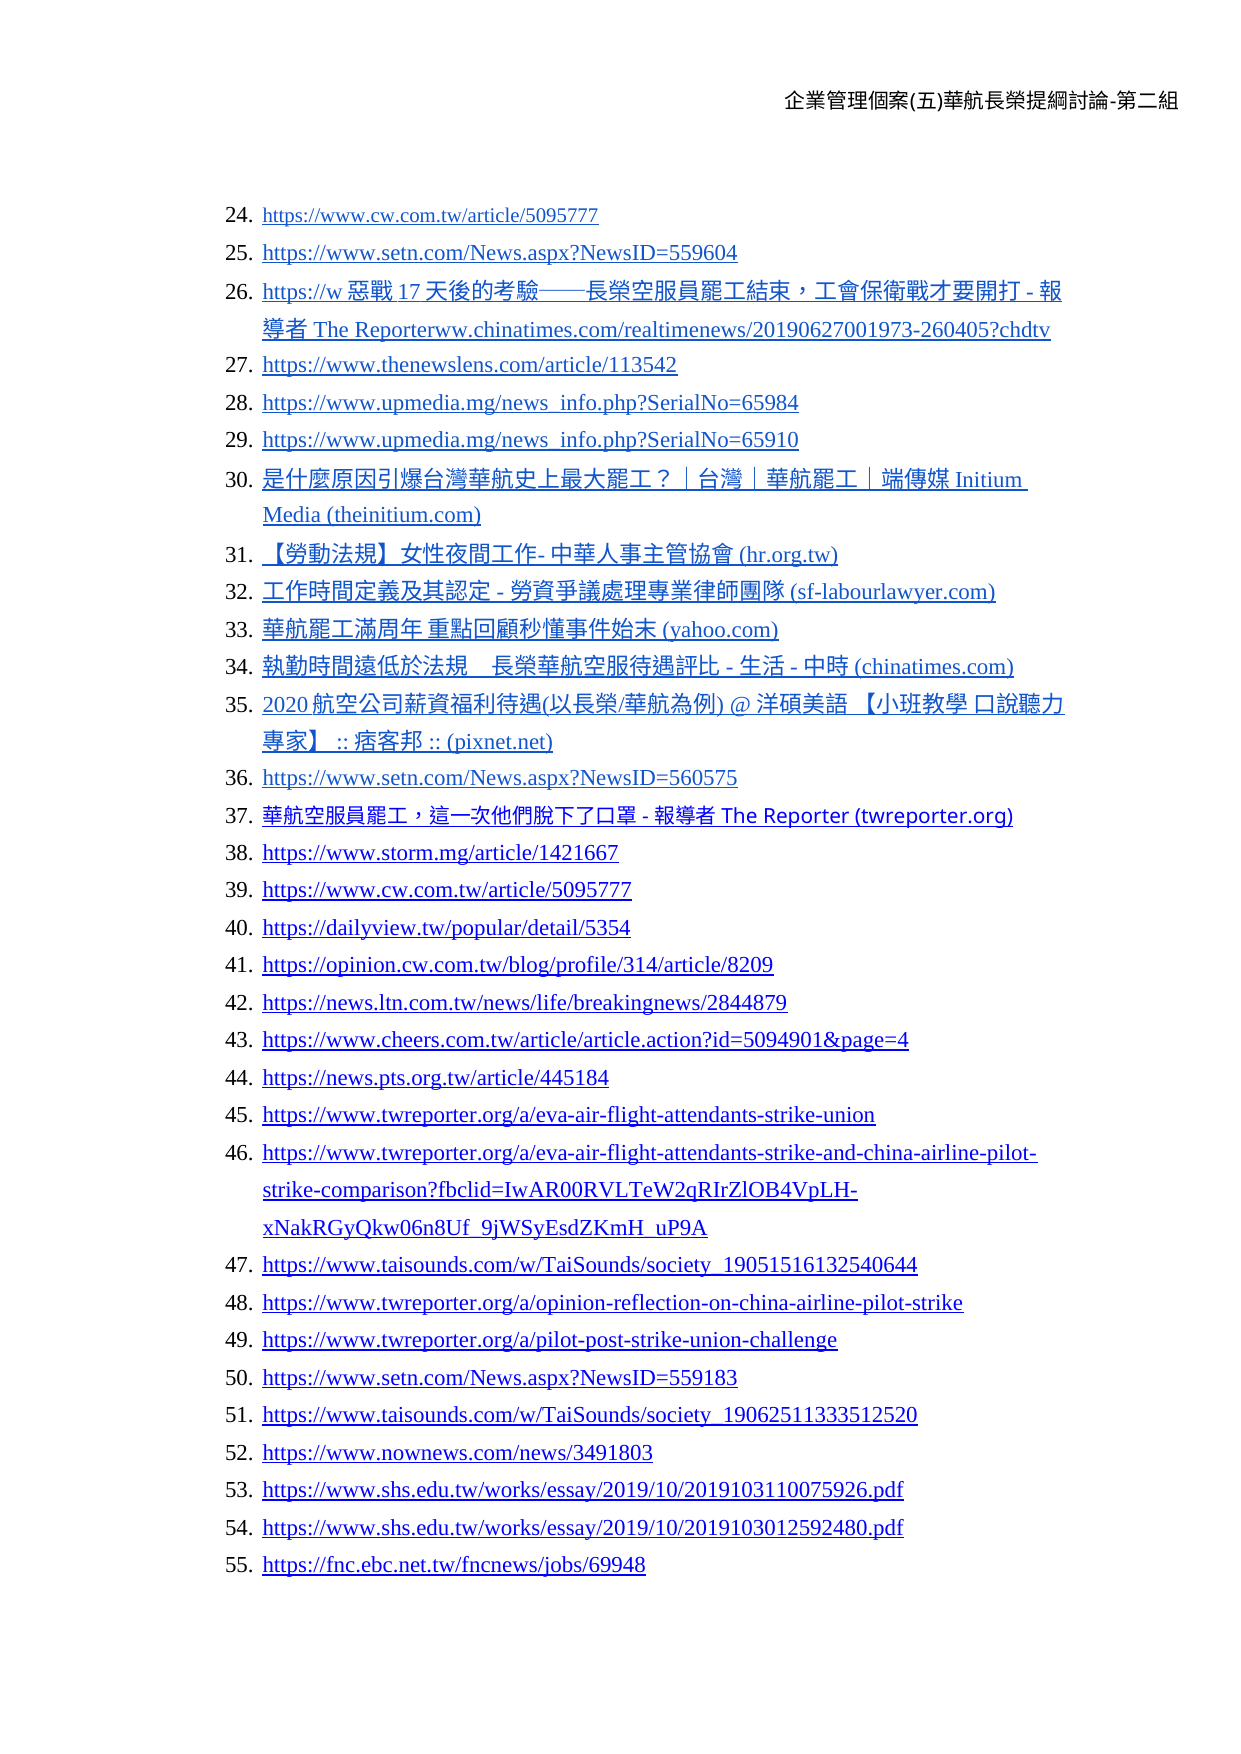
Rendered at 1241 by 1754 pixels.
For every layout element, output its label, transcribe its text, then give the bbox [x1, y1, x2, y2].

list https://www.shs.edu.tw/works/essay/2019/10/2019103012592480.pdf [225, 1508, 1084, 1546]
list https://www.twreporter.org/a/pilot-post-strike-union-challenge [225, 1321, 1084, 1358]
list 2020航空公司薪資福利待遇(以長榮/華航為例) @ 洋碩美語 【小班教學 口說聽力專家】 :: 痞客邦 :: (pixnet.net) [225, 683, 1084, 758]
list 華航罷工滿周年 重點回顧秒懂事件始末 (yahoo.com) [225, 608, 1084, 646]
list https://dailyview.tw/popular/detail/5354 [225, 908, 1084, 946]
list https://www.taisounds.com/w/TaiSounds/society_19051516132540644 [225, 1246, 1084, 1283]
list 執勤時間遠低於法規 長榮華航空服待遇評比 - 生活 - 中時 (chinatimes.com) [225, 646, 1084, 683]
list https://www.taisounds.com/w/TaiSounds/society_19062511333512520 [225, 1396, 1084, 1433]
list https://www.storm.mg/article/1421667 [225, 833, 1084, 871]
list https://www.twreporter.org/a/opinion-reflection-on-china-airline-pilot-strike [225, 1283, 1084, 1321]
list https://www.cw.com.tw/article/5095777 [225, 196, 1084, 233]
list https://w惡戰17天後的考驗──長榮空服員罷工結束，工會保衛戰才要開打 - 報導者 The Reporterww.chinatimes.com/realtimenews/20190627001973-260405?chdtv [225, 271, 1084, 346]
list 華航空服員罷工，這一次他們脫下了口罩 - 報導者 The Reporter (twreporter.org) [225, 796, 1084, 833]
list 工作時間定義及其認定 - 勞資爭議處理專業律師團隊 (sf-labourlawyer.com) [225, 571, 1084, 608]
list https://opinion.cw.com.tw/blog/profile/314/article/8209 [225, 946, 1084, 983]
list 【勞動法規】女性夜間工作- 中華人事主管協會 (hr.org.tw) [225, 533, 1084, 571]
list https://fnc.ebc.net.tw/fncnews/jobs/69948 [225, 1546, 1084, 1583]
list https://www.cw.com.tw/article/5095777 [225, 871, 1084, 908]
list 是什麼原因引爆台灣華航史上最大罷工？｜台灣｜華航罷工｜端傳媒 Initium Media (theinitium.com) [225, 458, 1084, 533]
list https://www.nownews.com/news/3491803 [225, 1433, 1084, 1471]
list https://www.setn.com/News.aspx?NewsID=559183 [225, 1358, 1084, 1396]
list https://www.upmedia.mg/news_info.php?SerialNo=65984 [225, 383, 1084, 421]
list https://www.setn.com/News.aspx?NewsID=559604 [225, 233, 1084, 271]
list https://news.ltn.com.tw/news/life/breakingnews/2844879 [225, 983, 1084, 1021]
list https://www.twreporter.org/a/eva-air-flight-attendants-strike-union [225, 1096, 1084, 1133]
list https://news.pts.org.tw/article/445184 [225, 1058, 1084, 1096]
list https://www.shs.edu.tw/works/essay/2019/10/2019103110075926.pdf [225, 1471, 1084, 1508]
list https://www.twreporter.org/a/eva-air-flight-attendants-strike-and-china-airline-pilot-strike-comparison?fbclid=IwAR00RVLTeW2qRIrZlOB4VpLH-xNakRGyQkw06n8Uf_9jWSyEsdZKmH_uP9A [225, 1133, 1084, 1246]
list https://www.thenewslens.com/article/113542 [225, 346, 1084, 383]
list https://www.setn.com/News.aspx?NewsID=560575 [225, 758, 1084, 796]
list https://www.cheers.com.tw/article/article.action?id=5094901&page=4 [225, 1021, 1084, 1058]
list https://www.upmedia.mg/news_info.php?SerialNo=65910 [225, 421, 1084, 458]
